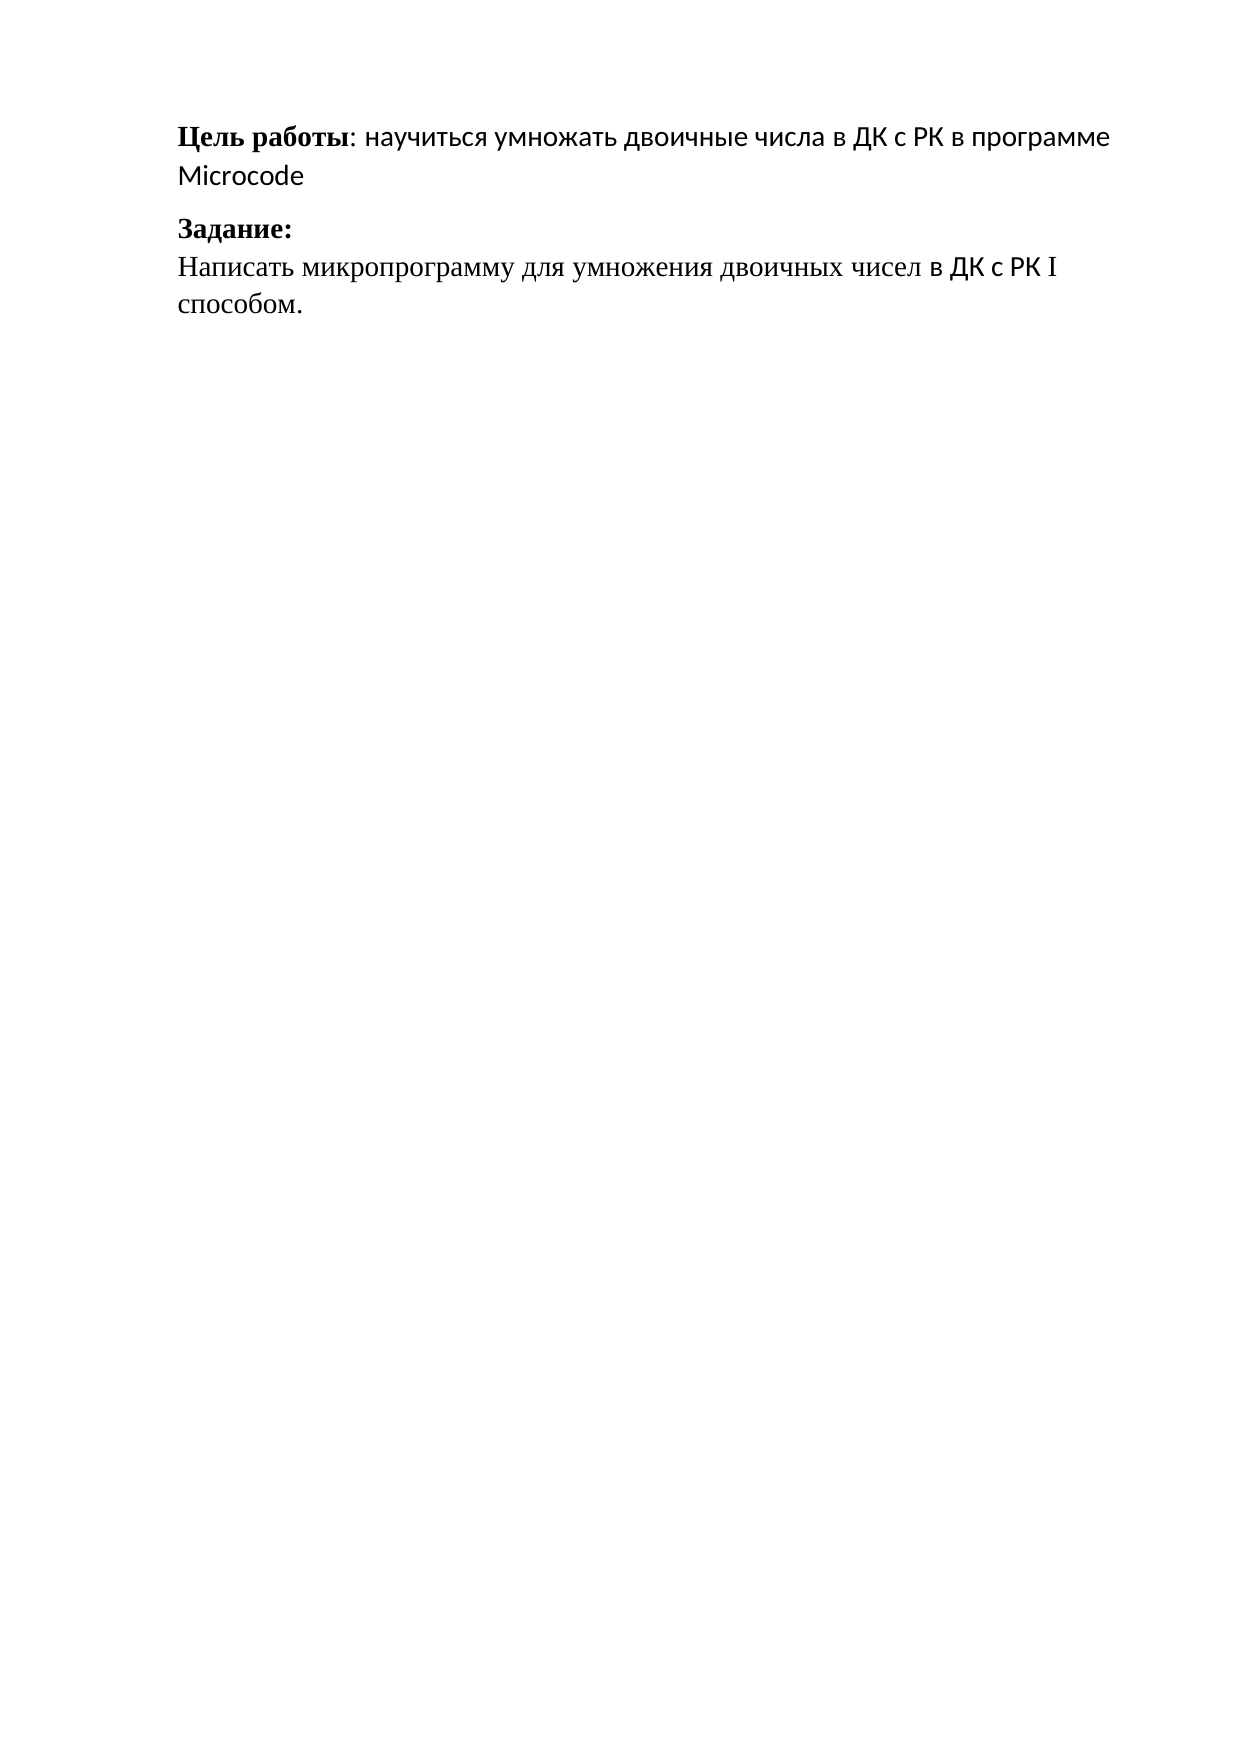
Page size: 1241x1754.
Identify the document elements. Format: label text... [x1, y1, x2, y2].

text Цель работы: научиться умножать двоичные числа в ДК с РК в программе Microcode [177, 118, 1152, 192]
text Задание: Написать микропрограмму для умножения двоичных чисел в ДК с РК I способом. [177, 212, 1152, 320]
